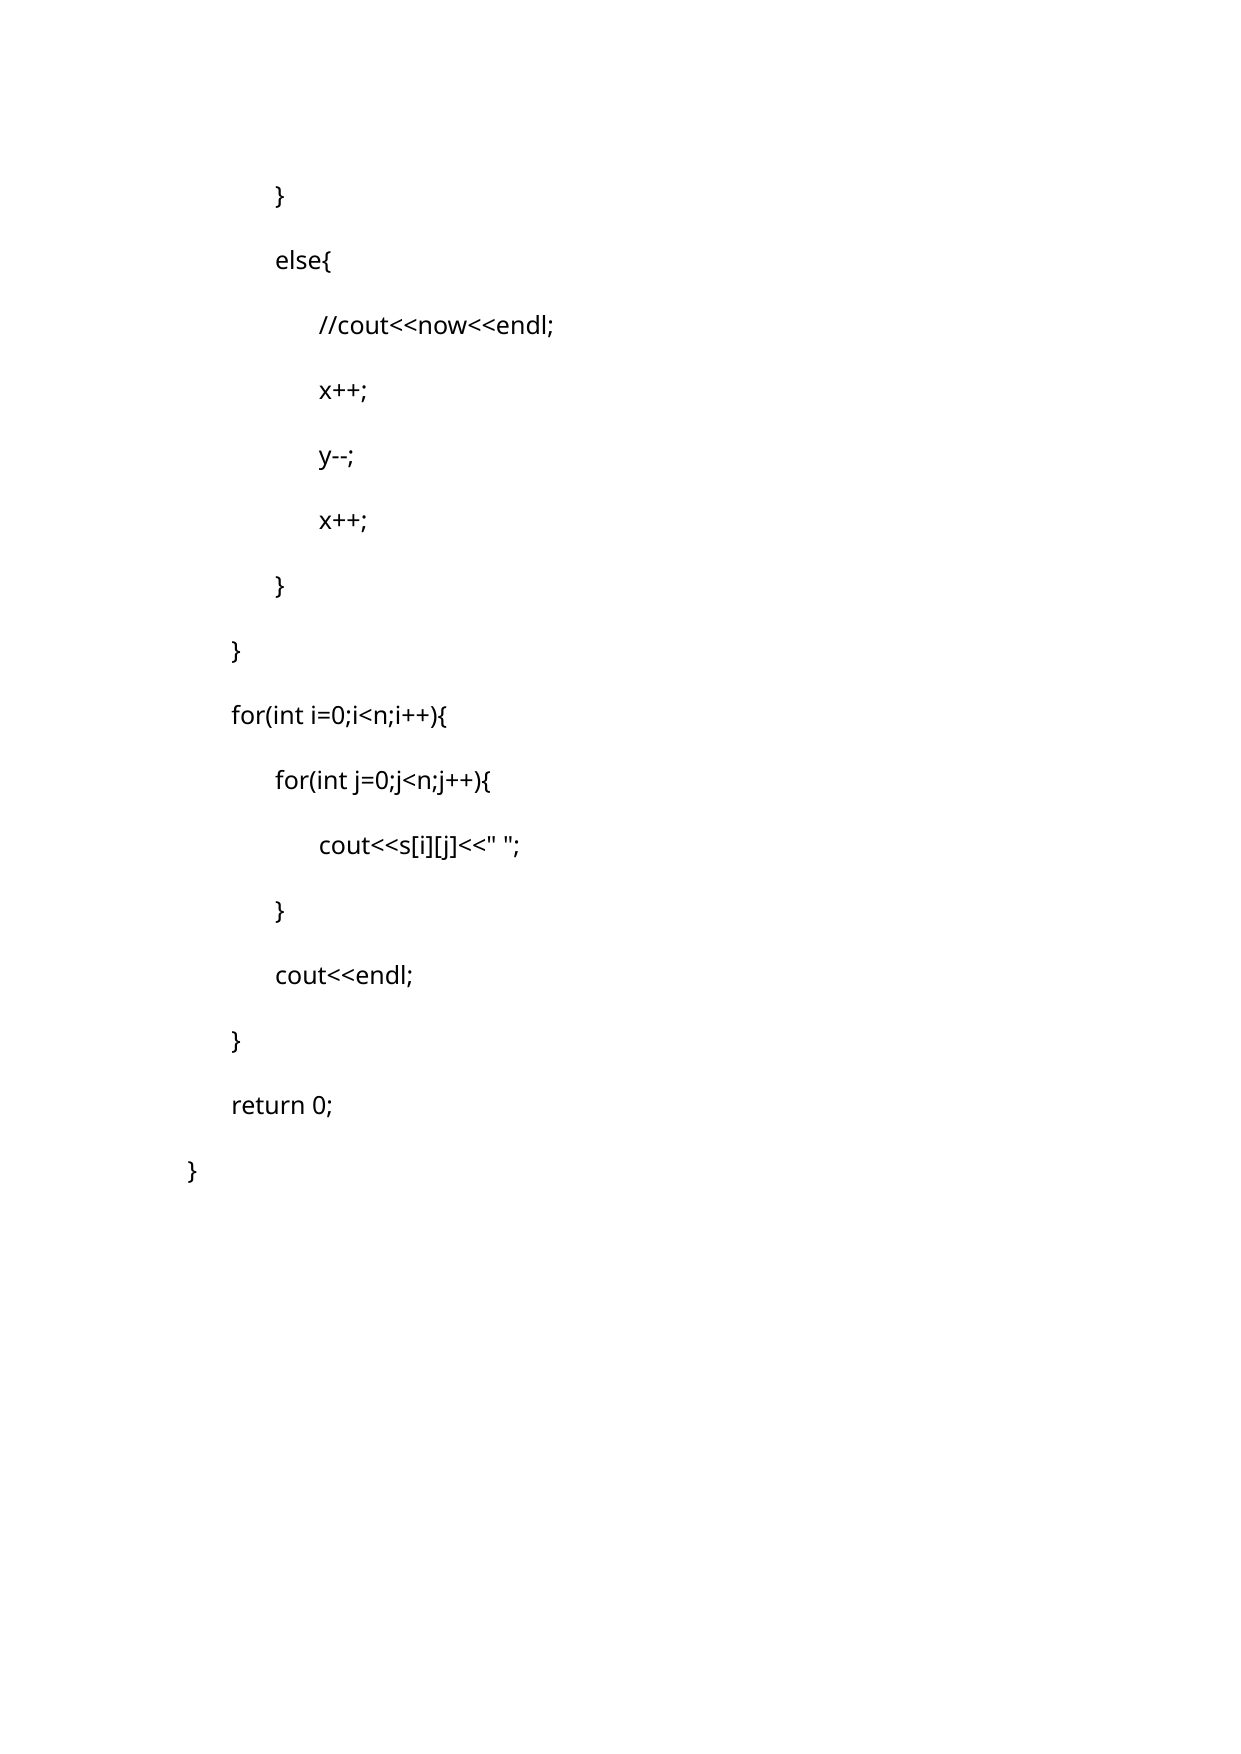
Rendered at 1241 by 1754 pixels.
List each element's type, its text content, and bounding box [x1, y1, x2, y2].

text cout<<endl; [187, 942, 1053, 1007]
text } [187, 1007, 1053, 1072]
text cout<<s[i][j]<<" "; [187, 812, 1053, 877]
text } [187, 552, 1053, 617]
text } [187, 162, 1053, 227]
text //cout<<now<<endl; [187, 292, 1053, 357]
text x++; [187, 487, 1053, 552]
text y--; [187, 422, 1053, 487]
text } [187, 1137, 1053, 1202]
text for(int j=0;j<n;j++){ [187, 747, 1053, 812]
text for(int i=0;i<n;i++){ [187, 682, 1053, 747]
text else{ [187, 227, 1053, 292]
text } [187, 617, 1053, 682]
text return 0; [187, 1072, 1053, 1137]
text x++; [187, 357, 1053, 422]
text } [187, 877, 1053, 942]
